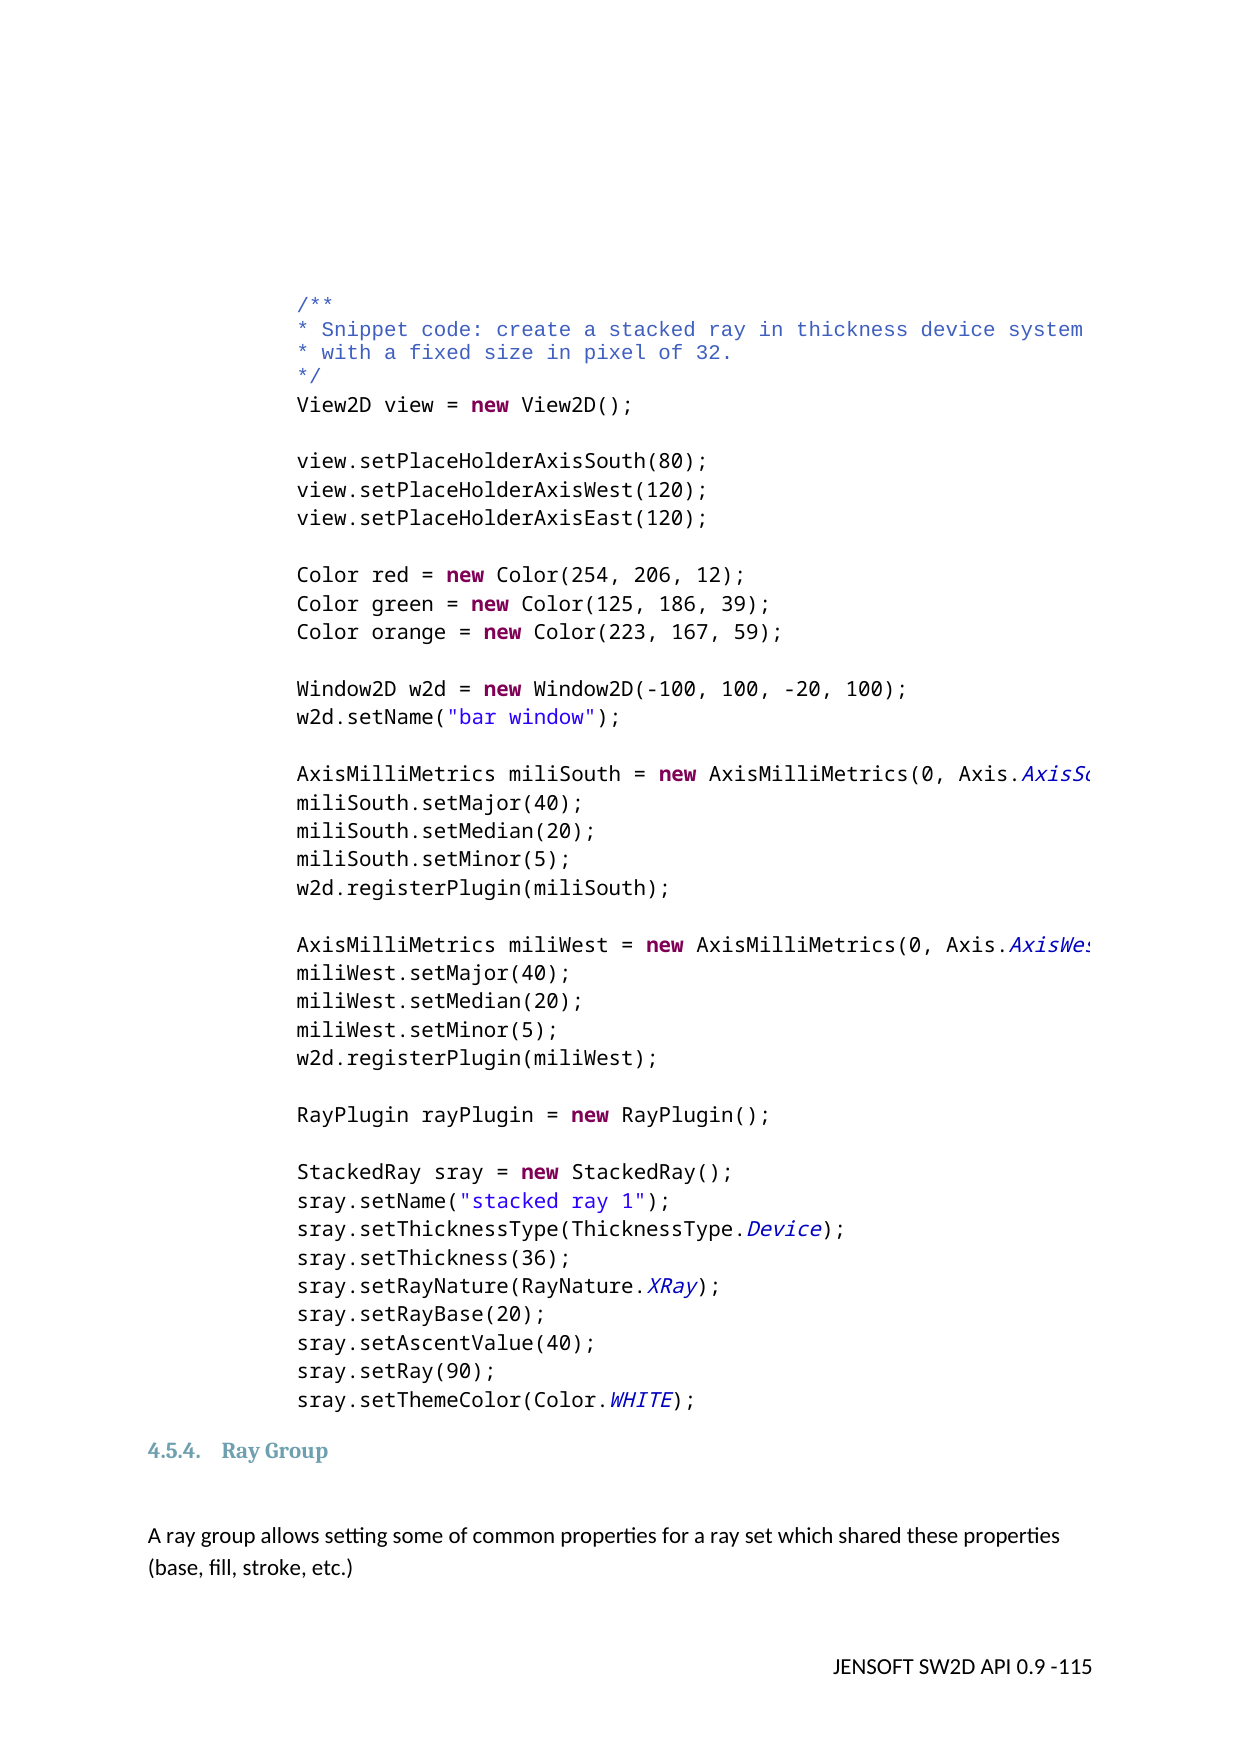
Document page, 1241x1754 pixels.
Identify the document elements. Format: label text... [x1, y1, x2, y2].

subtitle Ray Group [148, 1438, 1093, 1464]
text A ray group allows setting some of common properties for a ray set which shared these properties (base, fill, stroke, etc.) [148, 1521, 1093, 1581]
